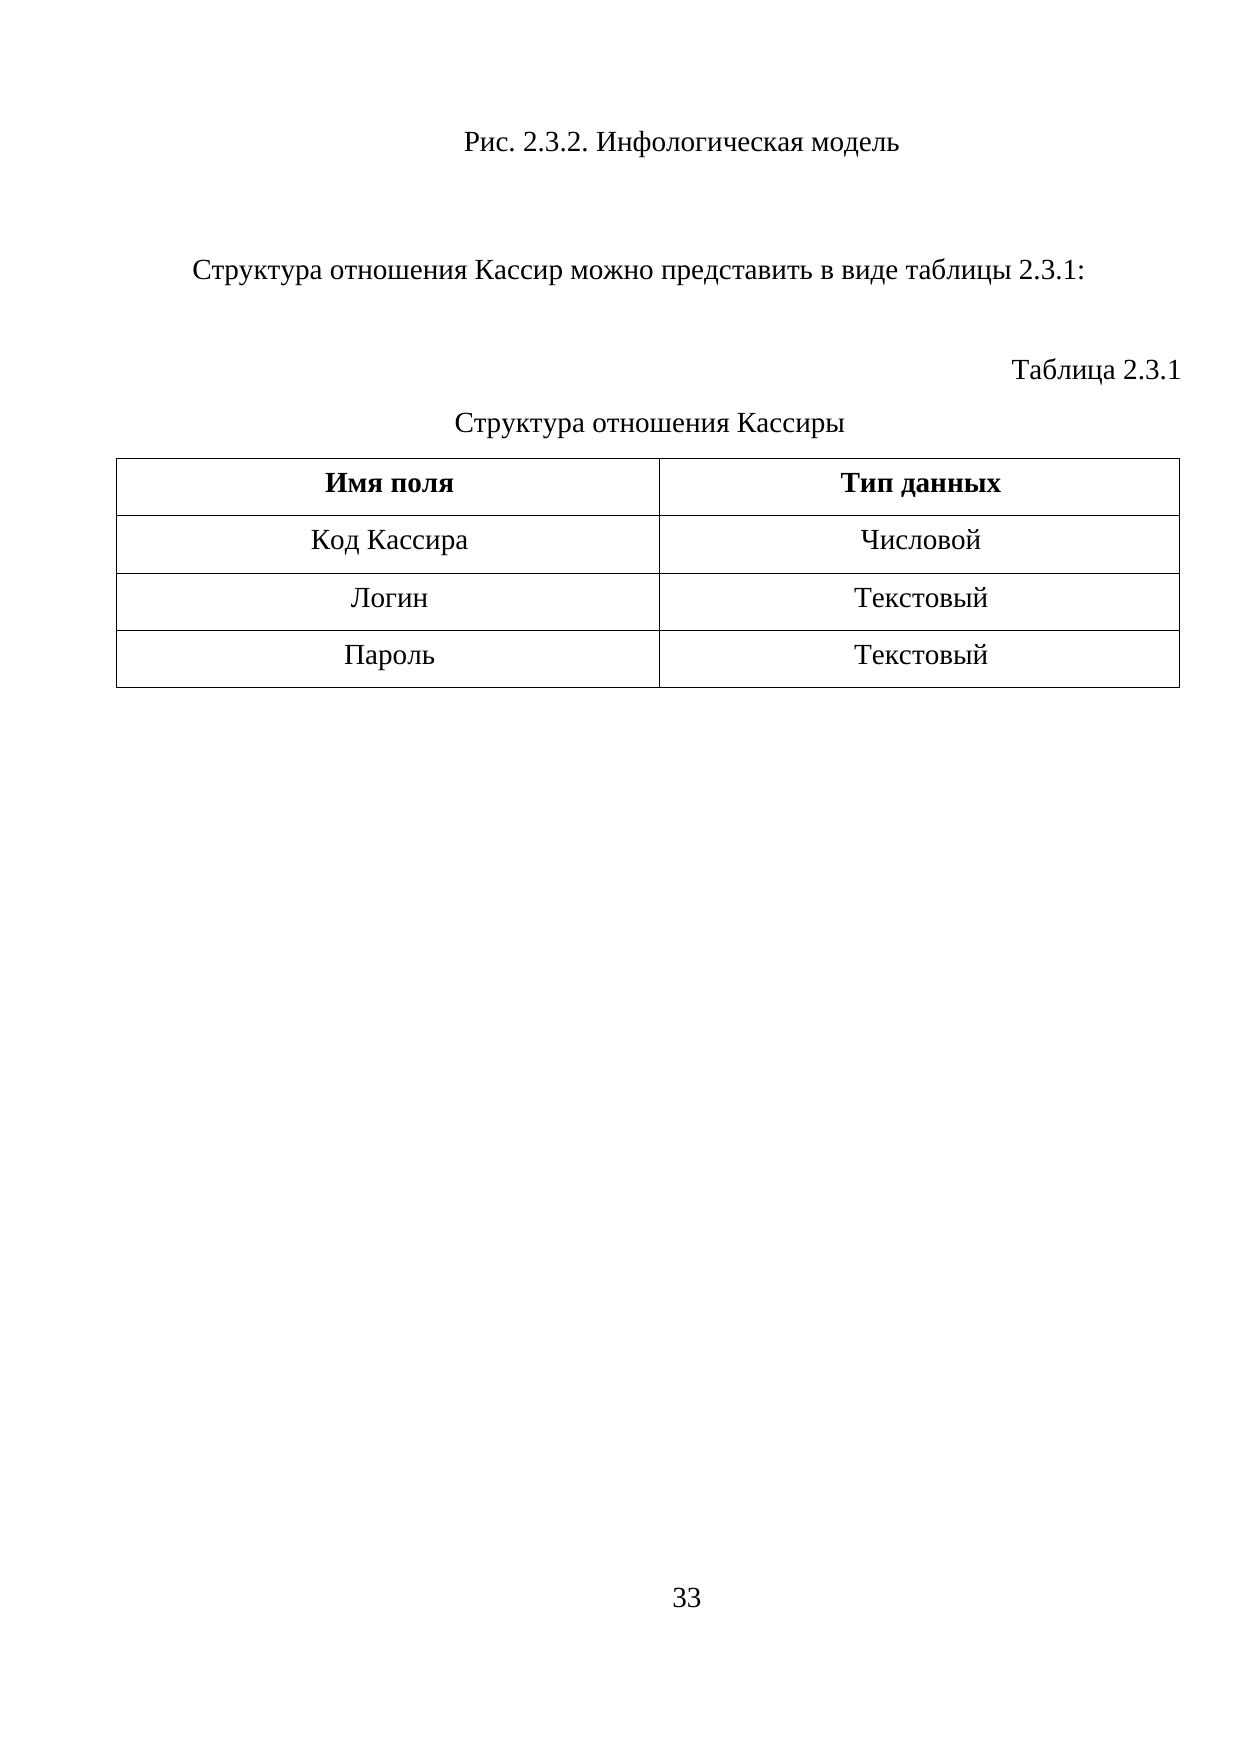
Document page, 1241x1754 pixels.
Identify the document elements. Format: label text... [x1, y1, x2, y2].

text Структура отношения Кассиры [118, 405, 1181, 439]
text Рис. 2.3.2. Инфологическая модель [118, 124, 1171, 157]
table_header Имя поля [117, 459, 659, 515]
table_cell Пароль [117, 631, 659, 687]
table_cell Код Кассира [117, 516, 659, 573]
text Структура отношения Кассир можно представить в виде таблицы 2.3.1: [118, 252, 1174, 285]
table_cell Текстовый [660, 631, 1179, 687]
table_cell Текстовый [660, 574, 1179, 630]
table_cell Числовой [660, 516, 1179, 573]
table_cell Логин [117, 574, 659, 630]
table_header Тип данных [660, 459, 1179, 515]
text Таблица 2.3.1 [118, 352, 1181, 386]
